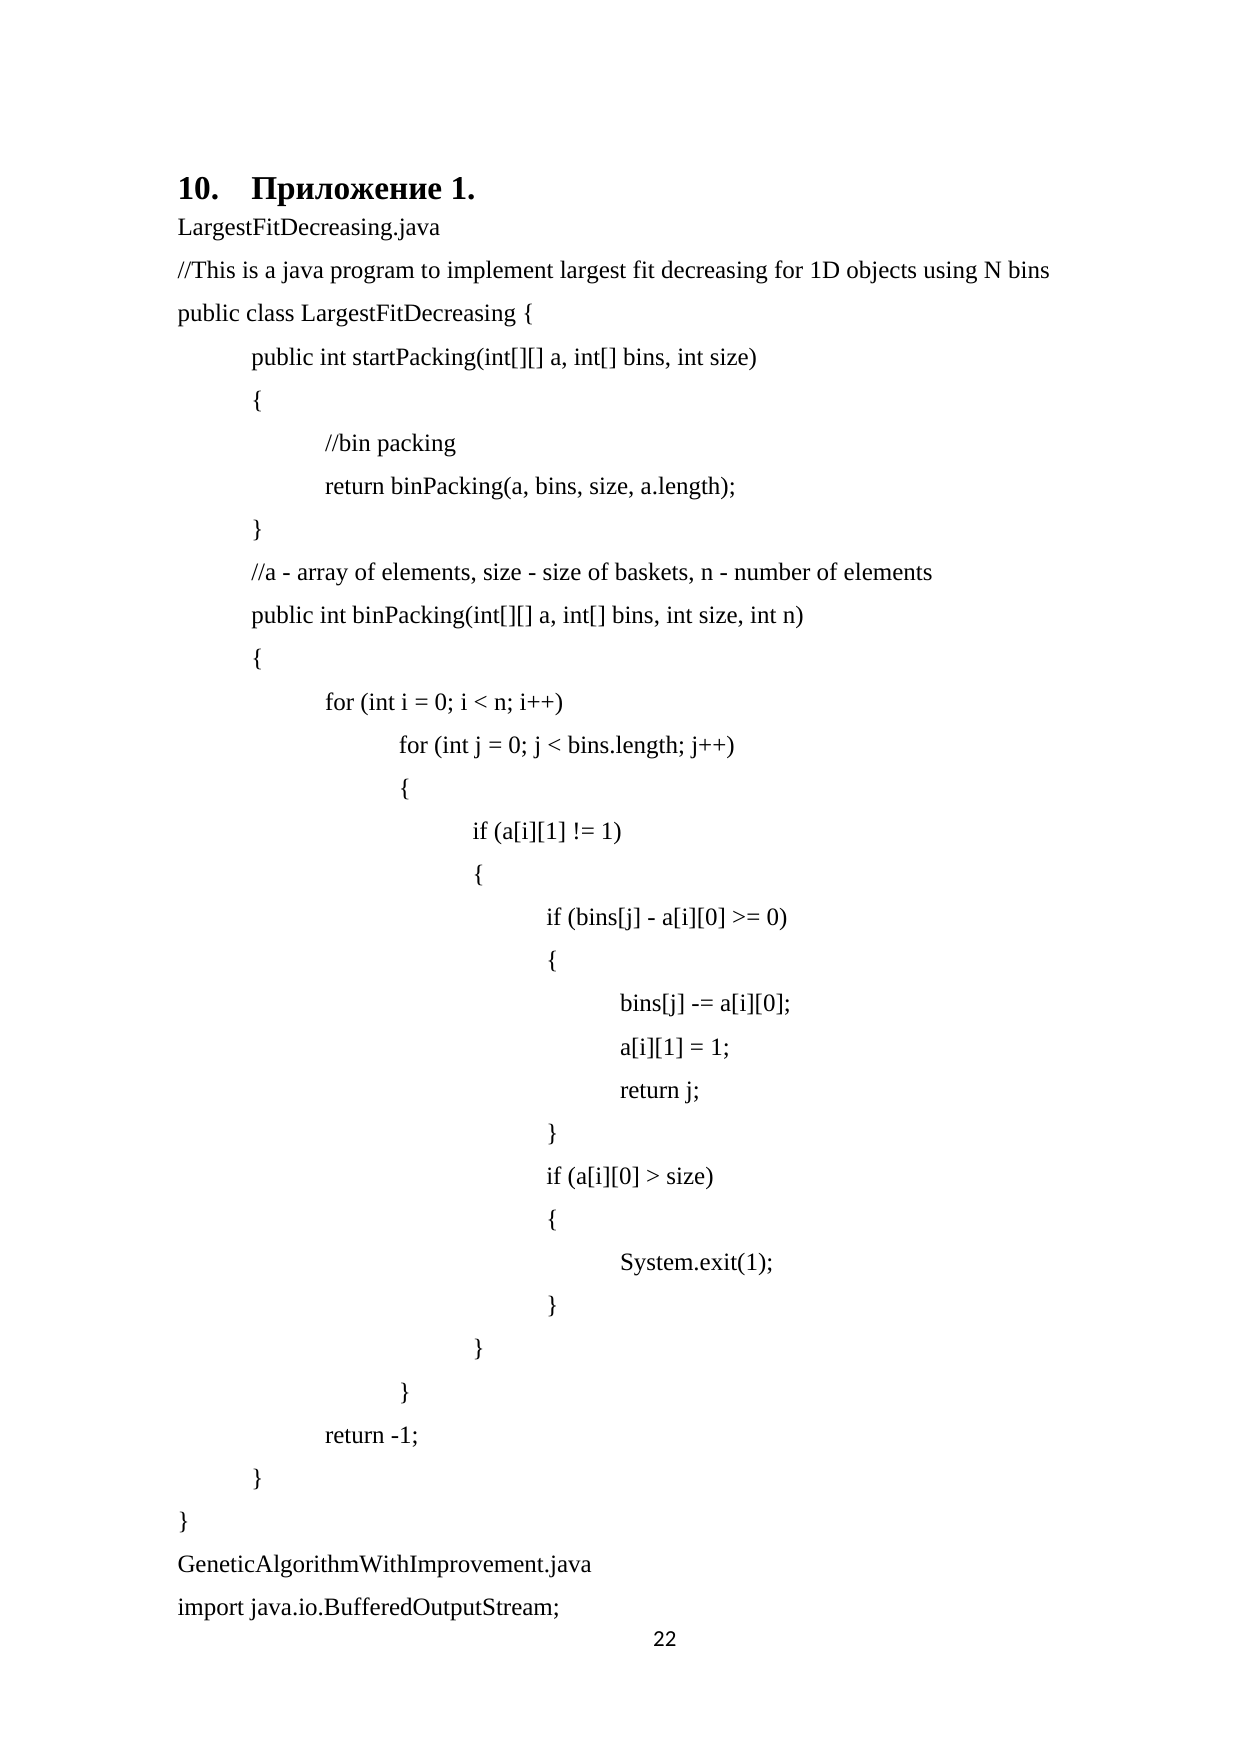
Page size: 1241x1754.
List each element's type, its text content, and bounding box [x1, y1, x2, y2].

text bins[j] -= a[i][0]; [177, 988, 1152, 1017]
text GeneticAlgorithmWithImprovement.java [177, 1549, 1152, 1578]
text } [177, 1506, 1152, 1535]
text return binPacking(a, bins, size, a.length); [177, 471, 1152, 500]
text public int binPacking(int[][] a, int[] bins, int size, int n) [177, 600, 1152, 629]
text { [177, 385, 1152, 413]
text { [177, 773, 1152, 802]
text if (a[i][0] > size) [177, 1161, 1152, 1190]
text public class LargestFitDecreasing { [177, 298, 1152, 327]
text //This is a java program to implement largest fit decreasing for 1D objects using N bins [177, 255, 1152, 284]
text } [177, 1463, 1152, 1492]
text } [177, 1290, 1152, 1319]
text //bin packing [177, 428, 1152, 457]
text } [177, 1377, 1152, 1405]
text for (int i = 0; i < n; i++) [177, 687, 1152, 715]
subtitle Приложение 1. [177, 168, 1152, 206]
text if (bins[j] - a[i][0] >= 0) [177, 902, 1152, 931]
text } [177, 514, 1152, 543]
text { [177, 859, 1152, 888]
text { [177, 643, 1152, 672]
text a[i][1] = 1; [177, 1032, 1152, 1060]
text for (int j = 0; j < bins.length; j++) [177, 730, 1152, 758]
text System.exit(1); [177, 1247, 1152, 1276]
text import java.io.BufferedOutputStream; [177, 1592, 1152, 1621]
text return -1; [177, 1420, 1152, 1448]
text return j; [177, 1075, 1152, 1103]
text { [177, 1204, 1152, 1233]
text } [177, 1333, 1152, 1362]
text //a - array of elements, size - size of baskets, n - number of elements [177, 557, 1152, 586]
text } [177, 1118, 1152, 1147]
text if (a[i][1] != 1) [177, 816, 1152, 845]
text { [177, 945, 1152, 974]
text LargestFitDecreasing.java [177, 212, 1152, 241]
text public int startPacking(int[][] a, int[] bins, int size) [177, 342, 1152, 370]
